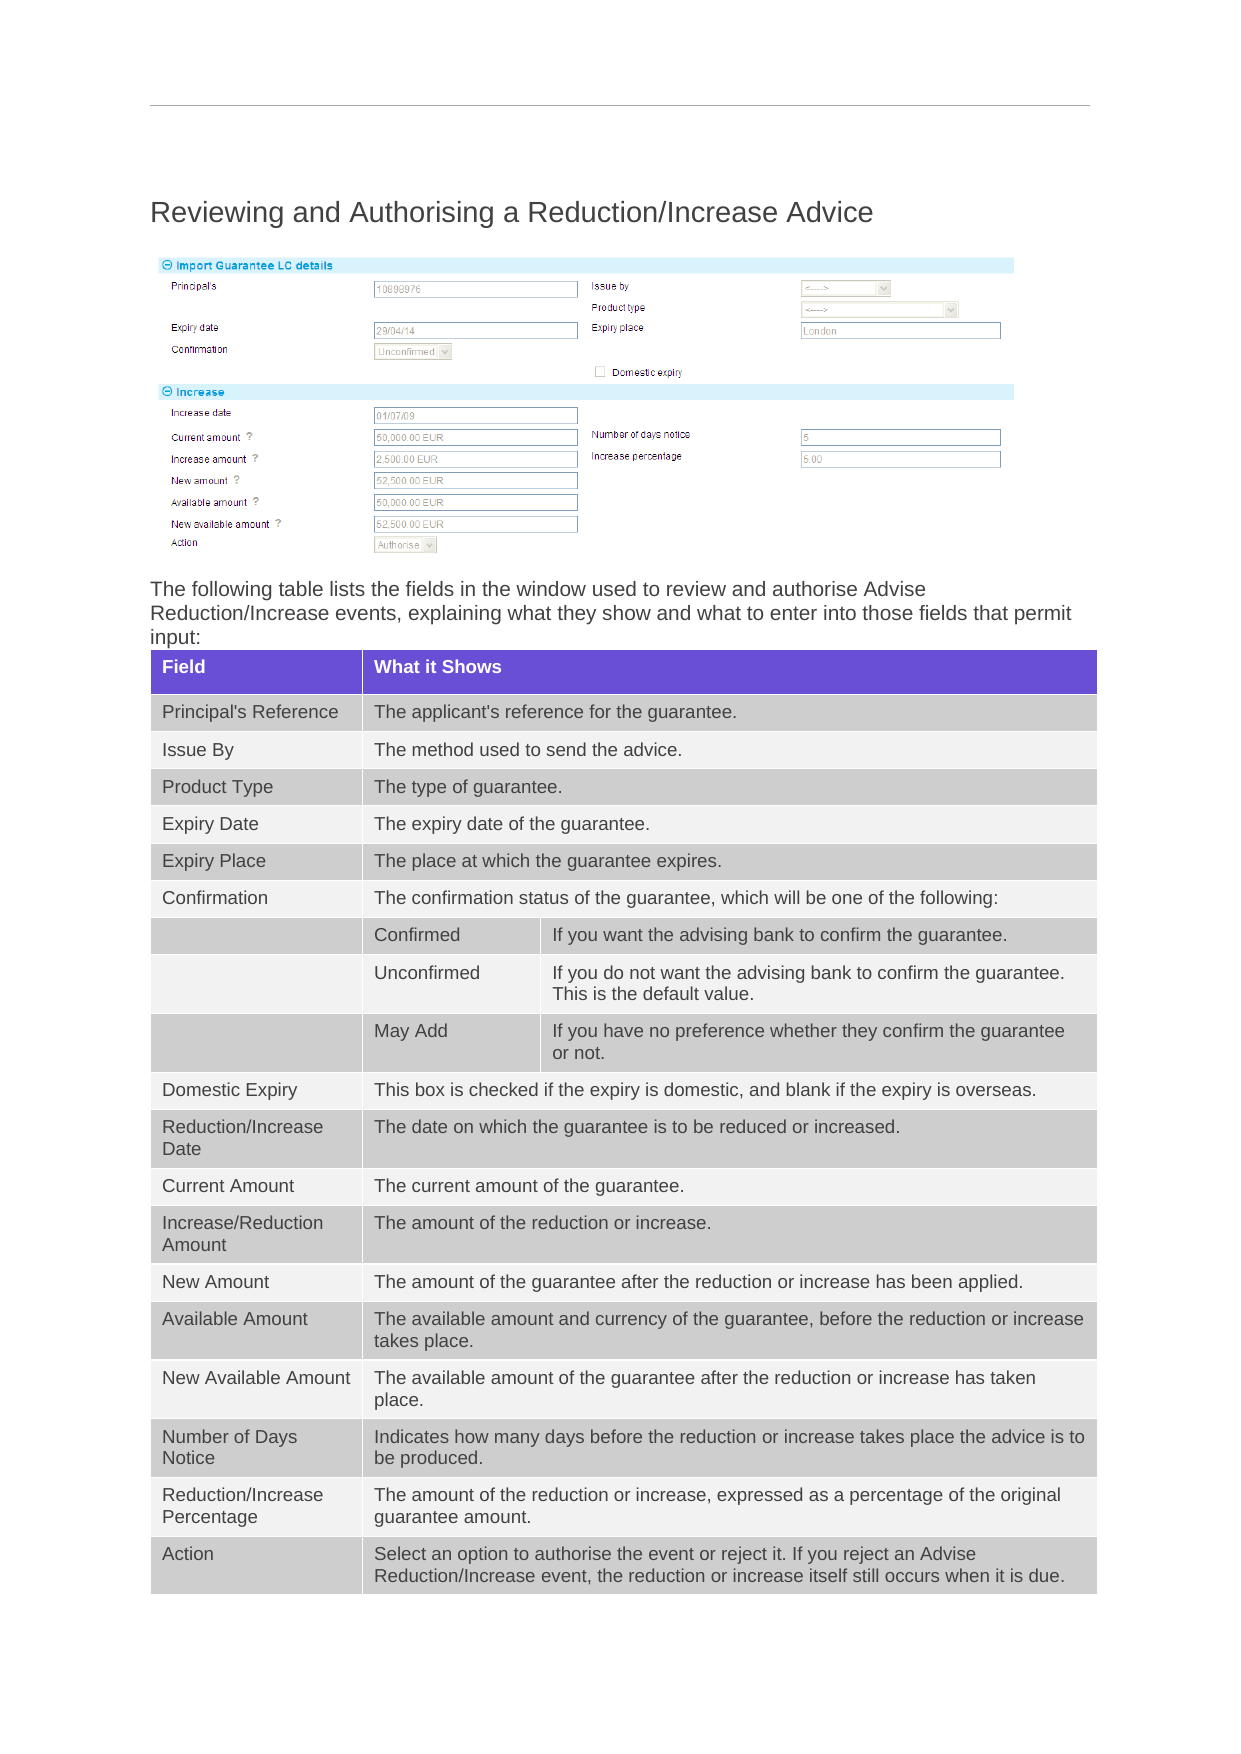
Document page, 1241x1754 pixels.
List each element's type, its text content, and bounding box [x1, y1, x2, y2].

table_cell Indicates how many days before the reduction or increase takes place the advice is to be produced. [363, 1419, 1097, 1477]
table_cell Unconfirmed [363, 955, 540, 1013]
table_cell The amount of the reduction or increase. [363, 1206, 1097, 1263]
table_cell If you have no preference whether they confirm the guarantee or not. [541, 1014, 1097, 1072]
table_cell [151, 1014, 362, 1072]
table_cell If you do not want the advising bank to confirm the guarantee. This is the default value. [541, 955, 1097, 1013]
table_cell Product Type [151, 769, 362, 805]
table_cell The available amount and currency of the guarantee, before the reduction or increase takes place. [363, 1302, 1097, 1359]
table_cell Expiry Place [151, 844, 362, 880]
table_cell Principal's Reference [151, 695, 362, 731]
table_cell The method used to send the advice. [363, 732, 1097, 768]
table_cell The amount of the guarantee after the reduction or increase has been applied. [363, 1265, 1097, 1301]
table_cell [151, 955, 362, 1013]
table_cell [151, 918, 362, 954]
table_cell New Available Amount [151, 1361, 362, 1418]
table_cell The current amount of the guarantee. [363, 1169, 1097, 1205]
table_cell The available amount of the guarantee after the reduction or increase has taken place. [363, 1361, 1097, 1418]
table_cell Domestic Expiry [151, 1073, 362, 1109]
table_cell If you want the advising bank to confirm the guarantee. [541, 918, 1097, 954]
table_cell Current Amount [151, 1169, 362, 1205]
table_cell The type of guarantee. [363, 769, 1097, 805]
table_cell Issue By [151, 732, 362, 768]
table_cell The confirmation status of the guarantee, which will be one of the following: [363, 881, 1097, 917]
table_cell Number of Days Notice [151, 1419, 362, 1477]
table_cell Select an option to authorise the event or reject it. If you reject an Advise Reduction/Increase event, the reduction or increase itself still occurs when it is due. [363, 1537, 1097, 1594]
table_cell Confirmation [151, 881, 362, 917]
subtitle Reviewing and Authorising a Reduction/Increase Advice [150, 195, 1090, 228]
table_cell Available Amount [151, 1302, 362, 1359]
text The following table lists the fields in the window used to review and authorise Advise Reduction/Increase events, explaining what they show and what to enter into those fields that permit input: [150, 577, 1090, 649]
picture [150, 253, 1035, 565]
table_cell New Amount [151, 1265, 362, 1301]
table_cell Action [151, 1537, 362, 1594]
table_cell The date on which the guarantee is to be reduced or increased. [363, 1110, 1097, 1168]
table_cell Confirmed [363, 918, 540, 954]
table_cell The expiry date of the guarantee. [363, 806, 1097, 843]
table_cell May Add [363, 1014, 540, 1072]
table_cell The place at which the guarantee expires. [363, 844, 1097, 880]
table_cell The applicant's reference for the guarantee. [363, 695, 1097, 731]
table_cell Increase/Reduction Amount [151, 1206, 362, 1263]
table_header What it Shows [363, 650, 1097, 694]
table_cell The amount of the reduction or increase, expressed as a percentage of the original guarantee amount. [363, 1478, 1097, 1536]
table_cell This box is checked if the expiry is domestic, and blank if the expiry is overseas. [363, 1073, 1097, 1109]
table_cell Reduction/Increase Percentage [151, 1478, 362, 1536]
table_cell Reduction/Increase Date [151, 1110, 362, 1168]
table_header Field [151, 650, 362, 694]
table_cell Expiry Date [151, 806, 362, 843]
